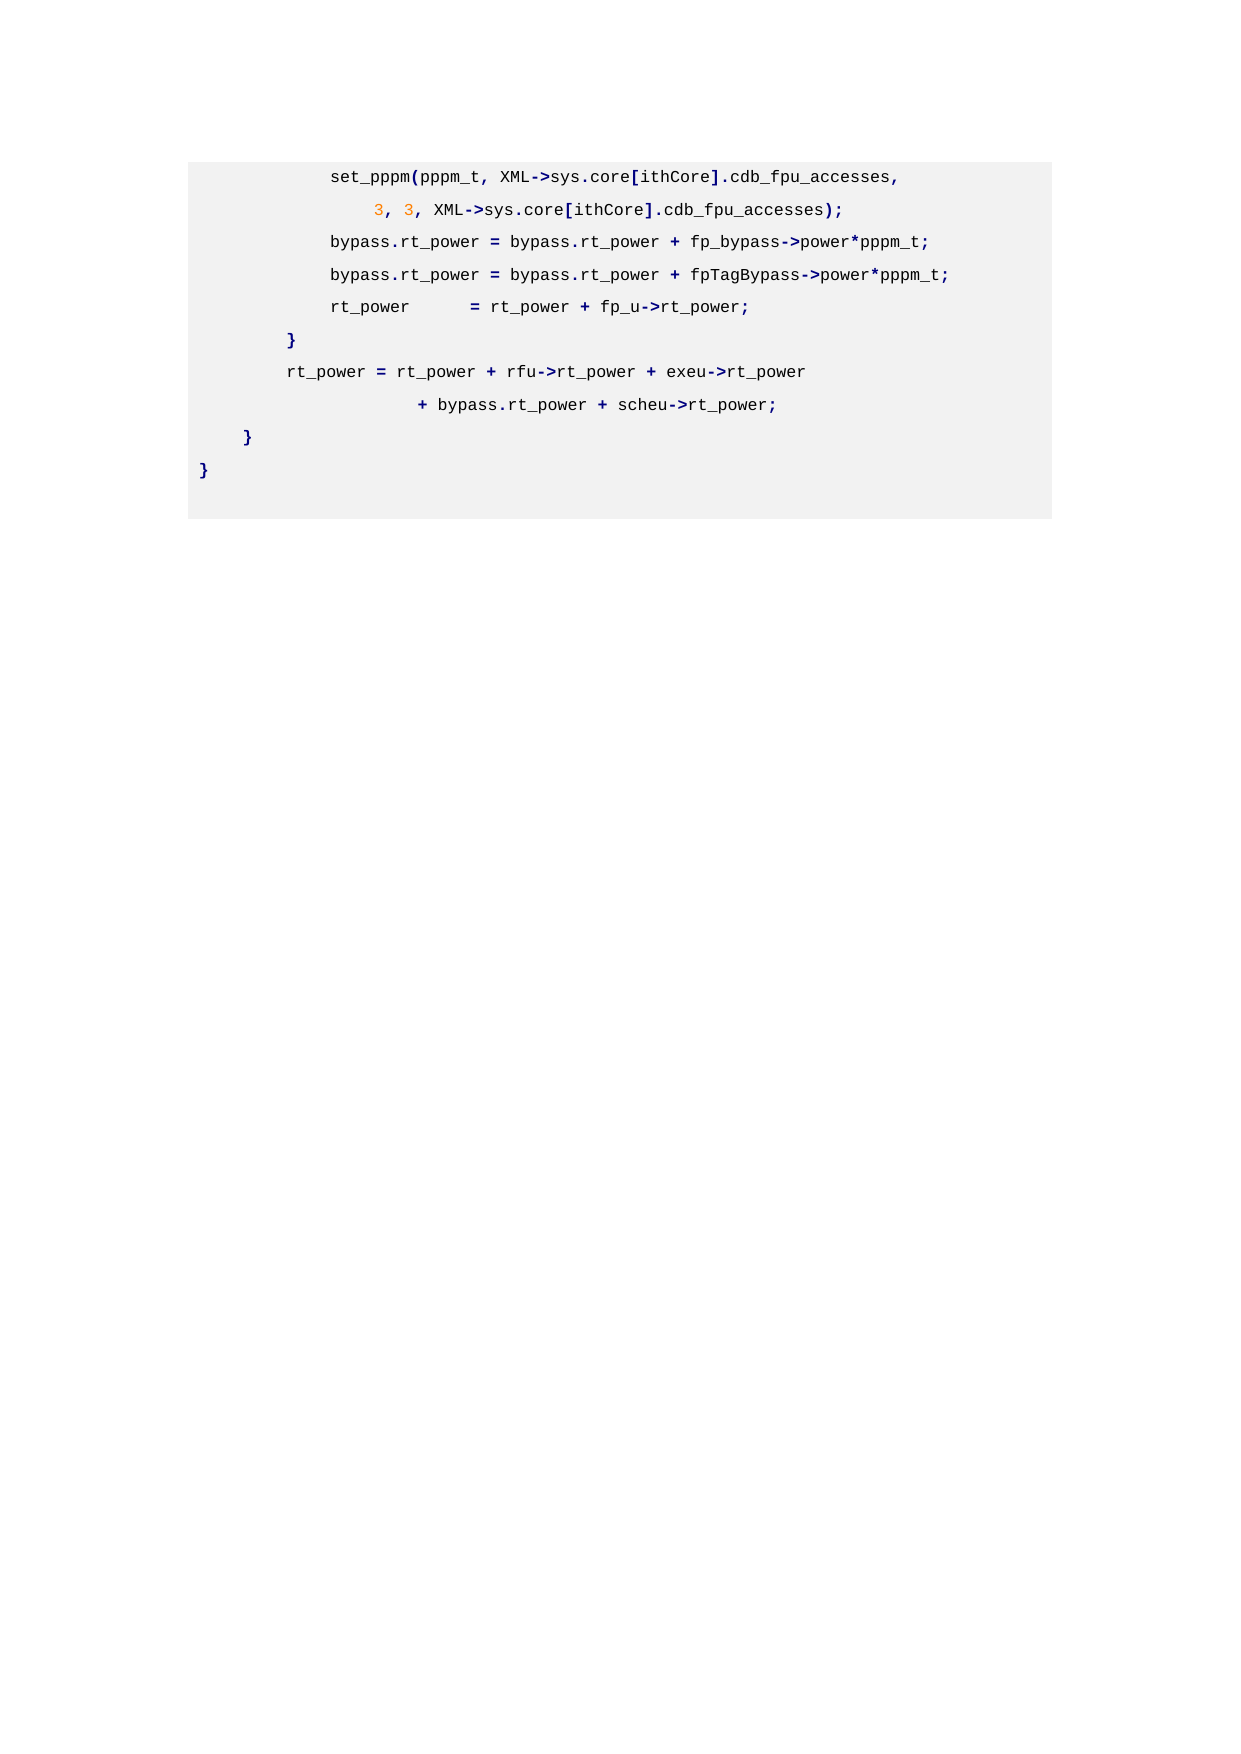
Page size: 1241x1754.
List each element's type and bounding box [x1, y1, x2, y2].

table_header [188, 162, 1052, 519]
